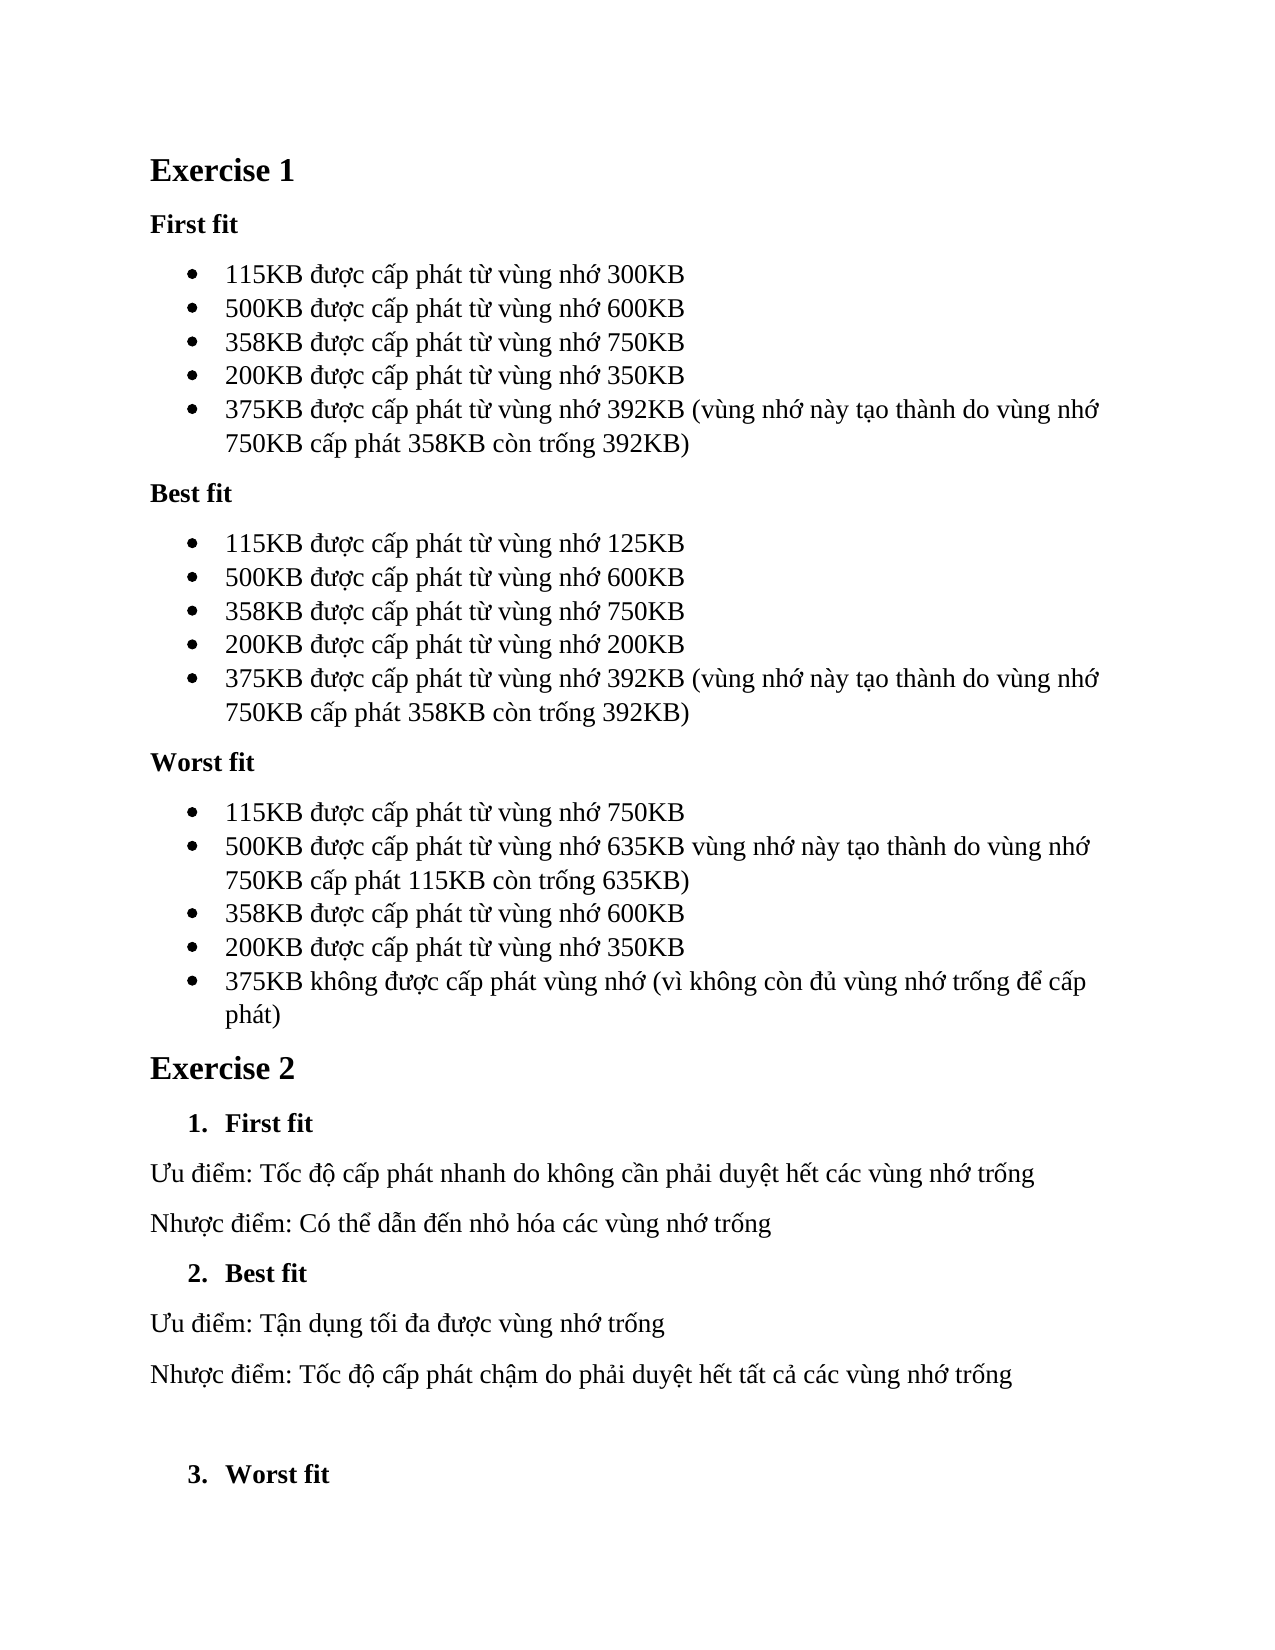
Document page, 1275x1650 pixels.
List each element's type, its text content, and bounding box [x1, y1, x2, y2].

text Ưu điểm: Tốc độ cấp phát nhanh do không cần phải duyệt hết các vùng nhớ trống [150, 1157, 1125, 1188]
text First fit [150, 208, 1125, 239]
text Exercise 2 [150, 1049, 1125, 1087]
list Best fit [187, 1257, 1125, 1288]
text Worst fit [150, 746, 1125, 777]
list 375KB không được cấp phát vùng nhớ (vì không còn đủ vùng nhớ trống để cấp phát) [187, 965, 1125, 1029]
list 358KB được cấp phát từ vùng nhớ 750KB [187, 595, 1125, 626]
list 115KB được cấp phát từ vùng nhớ 125KB [187, 527, 1125, 558]
list 200KB được cấp phát từ vùng nhớ 350KB [187, 359, 1125, 391]
list Worst fit [187, 1458, 1125, 1489]
list 375KB được cấp phát từ vùng nhớ 392KB (vùng nhớ này tạo thành do vùng nhớ 750KB cấp phát 358KB còn trống 392KB) [187, 393, 1125, 458]
list 358KB được cấp phát từ vùng nhớ 600KB [187, 897, 1125, 928]
list 115KB được cấp phát từ vùng nhớ 750KB [187, 796, 1125, 828]
list 200KB được cấp phát từ vùng nhớ 200KB [187, 628, 1125, 660]
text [150, 1358, 1125, 1389]
text Ưu điểm: Tận dụng tối đa được vùng nhớ trống [150, 1307, 1125, 1339]
list 358KB được cấp phát từ vùng nhớ 750KB [187, 326, 1125, 357]
text Nhược điểm: Có thể dẫn đến nhỏ hóa các vùng nhớ trống [150, 1207, 1125, 1238]
list 500KB được cấp phát từ vùng nhớ 635KB vùng nhớ này tạo thành do vùng nhớ 750KB cấp phát 115KB còn trống 635KB) [187, 830, 1125, 895]
list 115KB được cấp phát từ vùng nhớ 300KB [187, 258, 1125, 289]
list 500KB được cấp phát từ vùng nhớ 600KB [187, 561, 1125, 592]
list 375KB được cấp phát từ vùng nhớ 392KB (vùng nhớ này tạo thành do vùng nhớ 750KB cấp phát 358KB còn trống 392KB) [187, 662, 1125, 727]
text Best fit [150, 477, 1125, 508]
text Exercise 1 [150, 150, 1125, 188]
list 200KB được cấp phát từ vùng nhớ 350KB [187, 931, 1125, 962]
list First fit [187, 1107, 1125, 1138]
list 500KB được cấp phát từ vùng nhớ 600KB [187, 292, 1125, 323]
